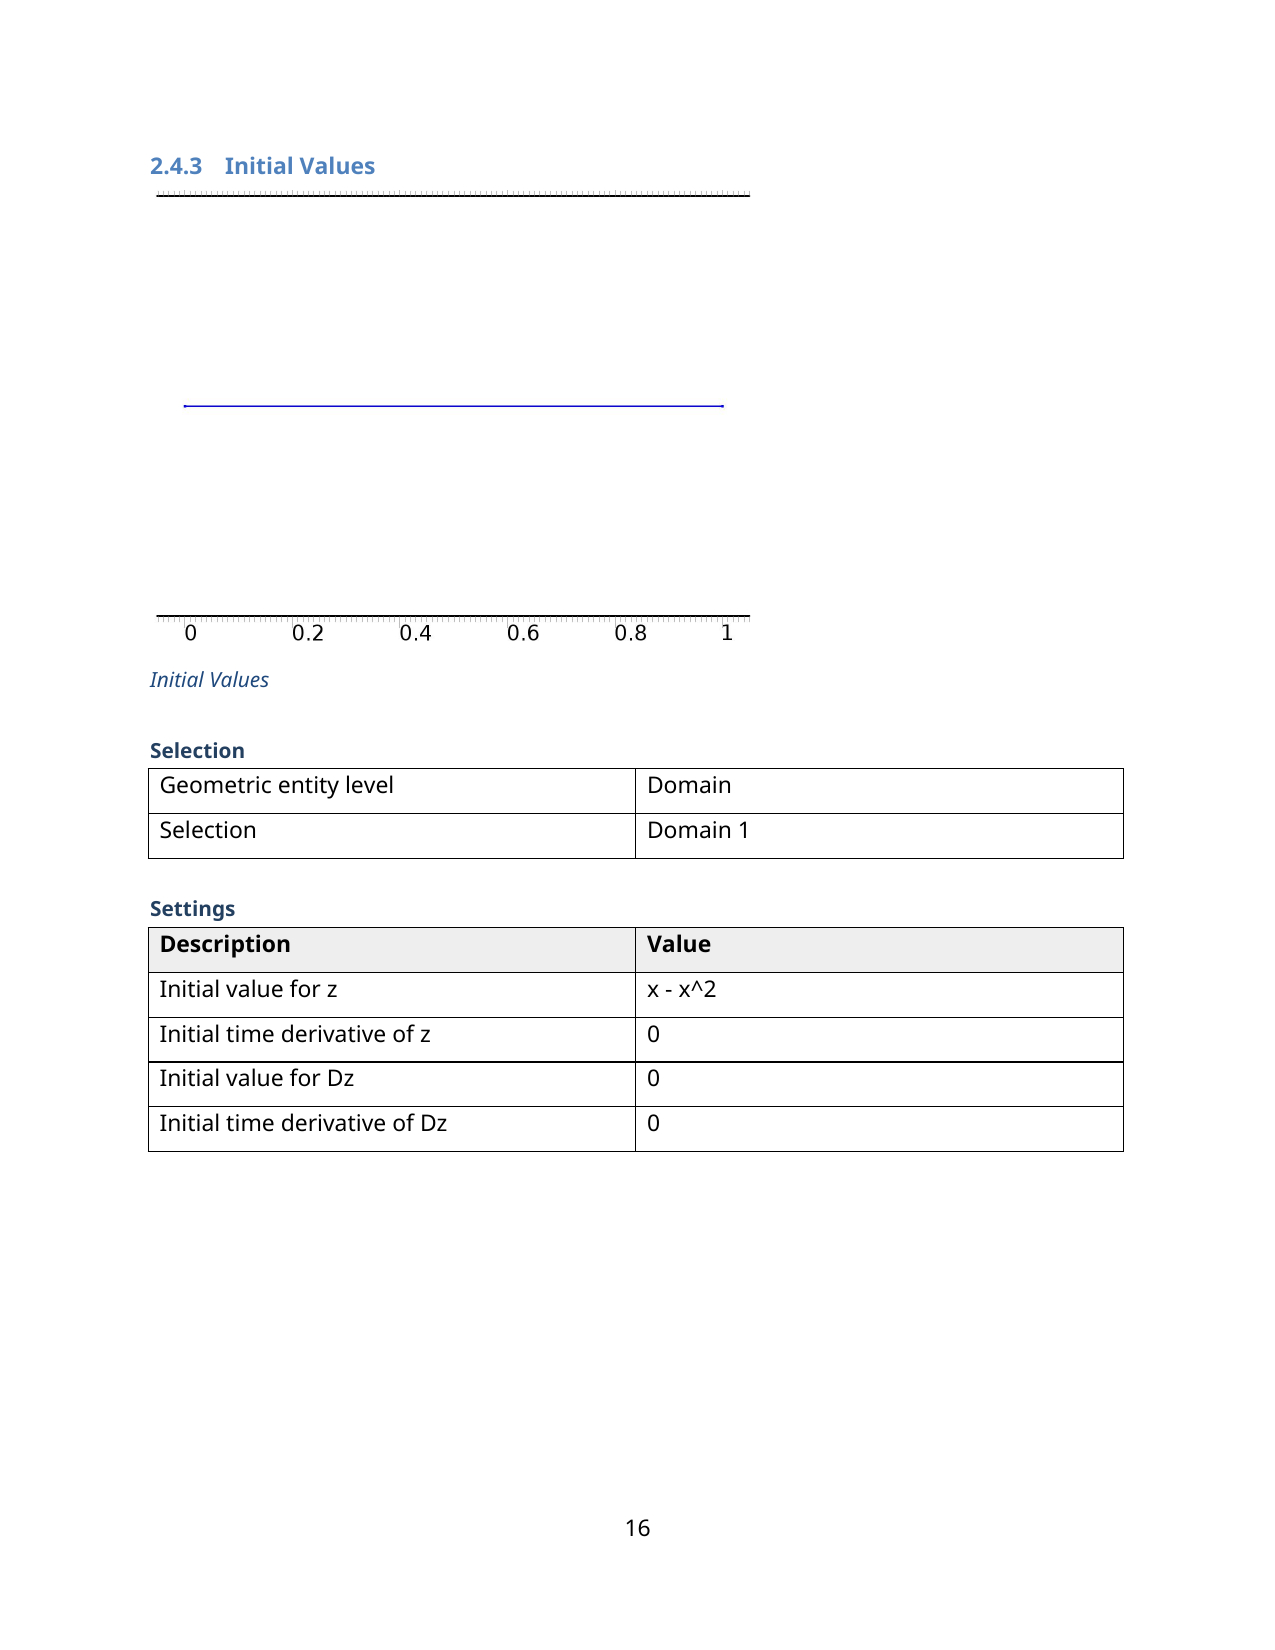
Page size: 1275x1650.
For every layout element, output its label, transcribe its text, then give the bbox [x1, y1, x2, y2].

table_header Domain [636, 769, 1123, 813]
table_header Value [636, 928, 1123, 972]
table_cell x - x^2 [636, 973, 1123, 1017]
table_cell Selection [149, 814, 635, 858]
table_header Description [149, 928, 635, 972]
table_cell 0 [636, 1063, 1123, 1106]
text Initial Values [150, 666, 1125, 694]
table_cell Initial value for Dz [149, 1063, 635, 1106]
text Settings [150, 894, 1125, 923]
table_cell 0 [636, 1018, 1123, 1061]
table_cell 0 [636, 1107, 1123, 1151]
table_cell Initial time derivative of z [149, 1018, 635, 1061]
subtitle Initial Values [150, 150, 1125, 181]
table_cell Domain 1 [636, 814, 1123, 858]
text Selection [150, 736, 1125, 764]
table_cell Initial time derivative of Dz [149, 1107, 635, 1151]
picture [150, 190, 750, 641]
table_header Geometric entity level [149, 769, 635, 813]
table_cell Initial value for z [149, 973, 635, 1017]
